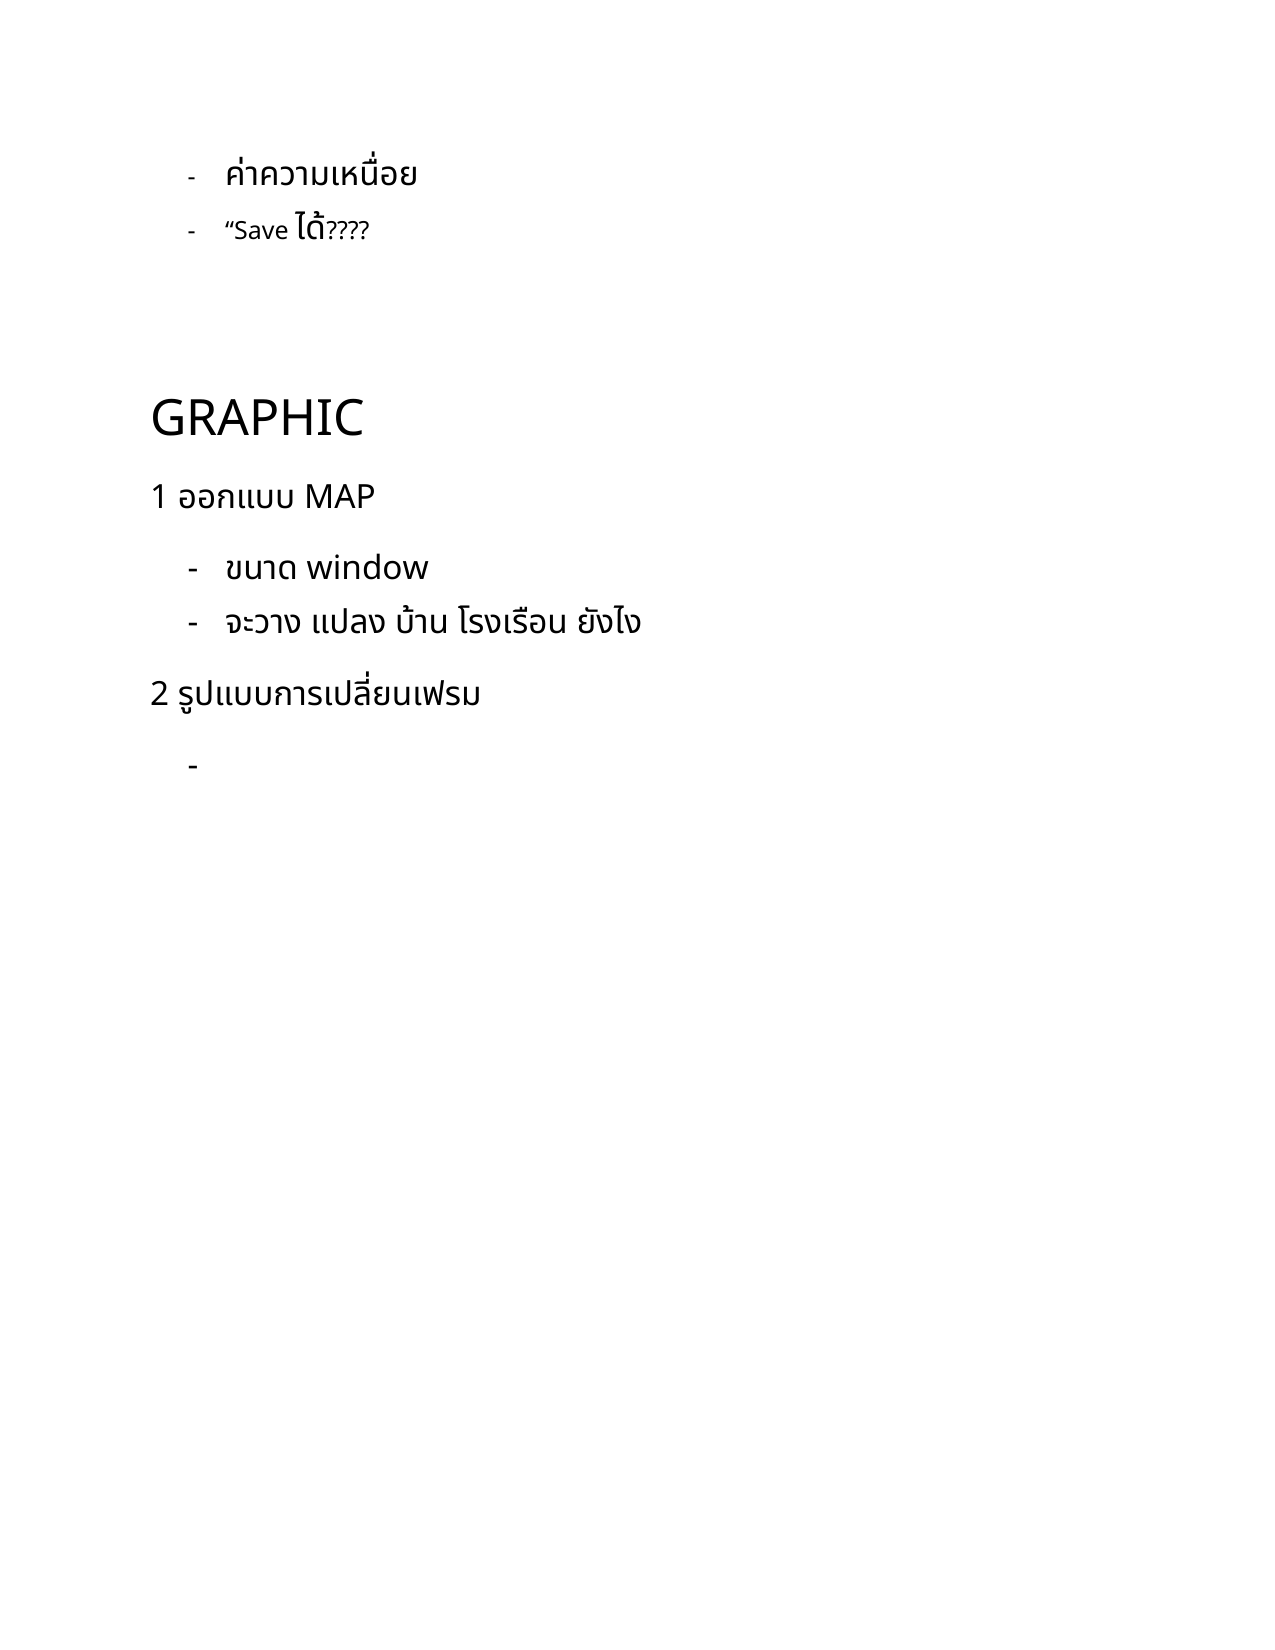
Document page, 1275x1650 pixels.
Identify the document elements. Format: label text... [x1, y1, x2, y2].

text 1 ออกแบบ MAP [150, 472, 1125, 523]
list ขนาด window [187, 544, 1125, 594]
text GRAPHIC [150, 382, 1125, 450]
text 2 รูปแบบการเปลี่ยนเฟรม [150, 669, 1125, 720]
list ค่าความเหนื่อย [187, 150, 1125, 200]
list จะวาง แปลง บ้าน โรงเรือน ยังไง [187, 598, 1125, 649]
list “Saveได้???? [187, 204, 1125, 255]
